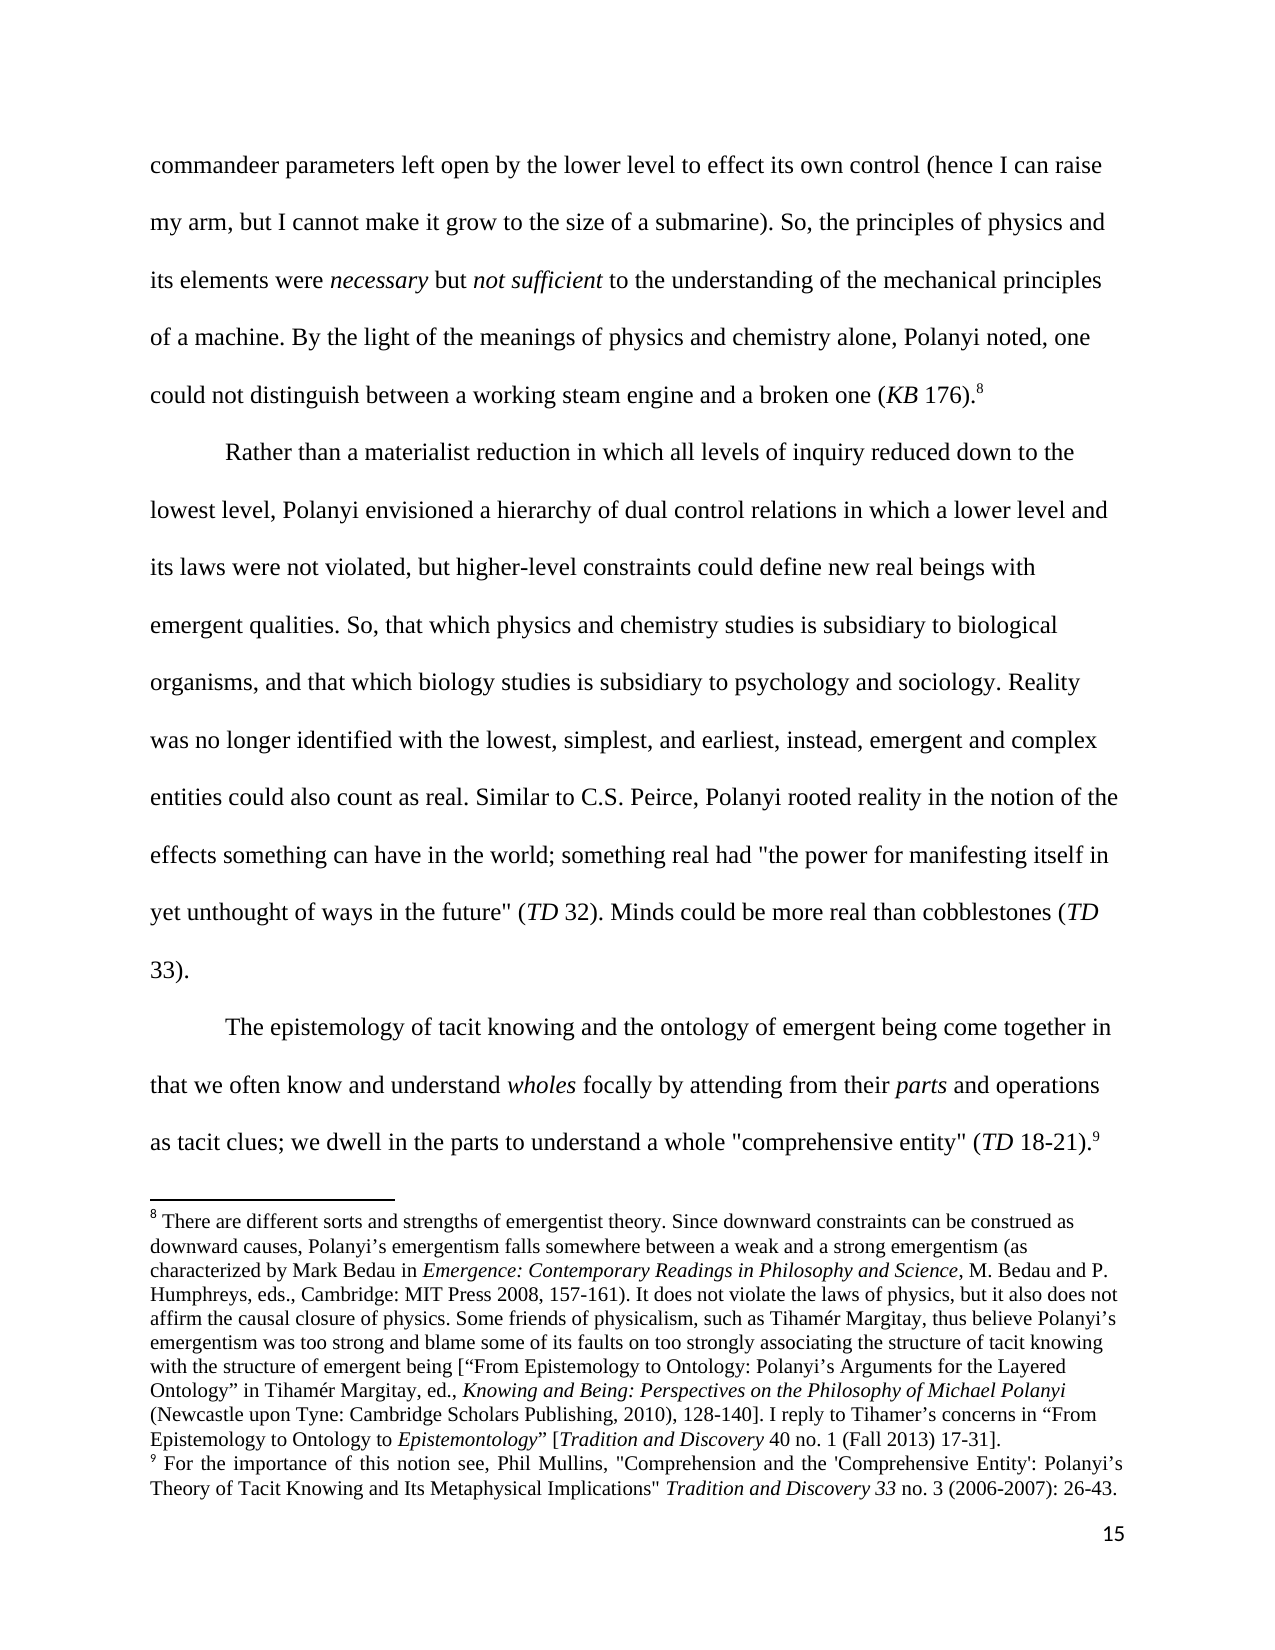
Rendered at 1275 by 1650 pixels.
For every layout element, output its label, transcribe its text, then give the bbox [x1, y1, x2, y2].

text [150, 1012, 1125, 1156]
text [150, 150, 1125, 409]
text Rather than a materialist reduction in which all levels of inquiry reduced down to the lowest level, Polanyi envisioned a hierarchy of dual control relations in which a lower level and its laws were not violated, but higher-level constraints could define new real beings with emergent qualities. So, that which physics and chemistry studies is subsidiary to biological organisms, and that which biology studies is subsidiary to psychology and sociology. Reality was no longer identified with the lowest, simplest, and earliest, instead, emergent and complex entities could also count as real. Similar to C.S. Peirce, Polanyi rooted reality in the notion of the effects something can have in the world; something real had "the power for manifesting itself in yet unthought of ways in the future" (TD 32). Minds could be more real than cobblestones (TD 33). [150, 437, 1125, 984]
